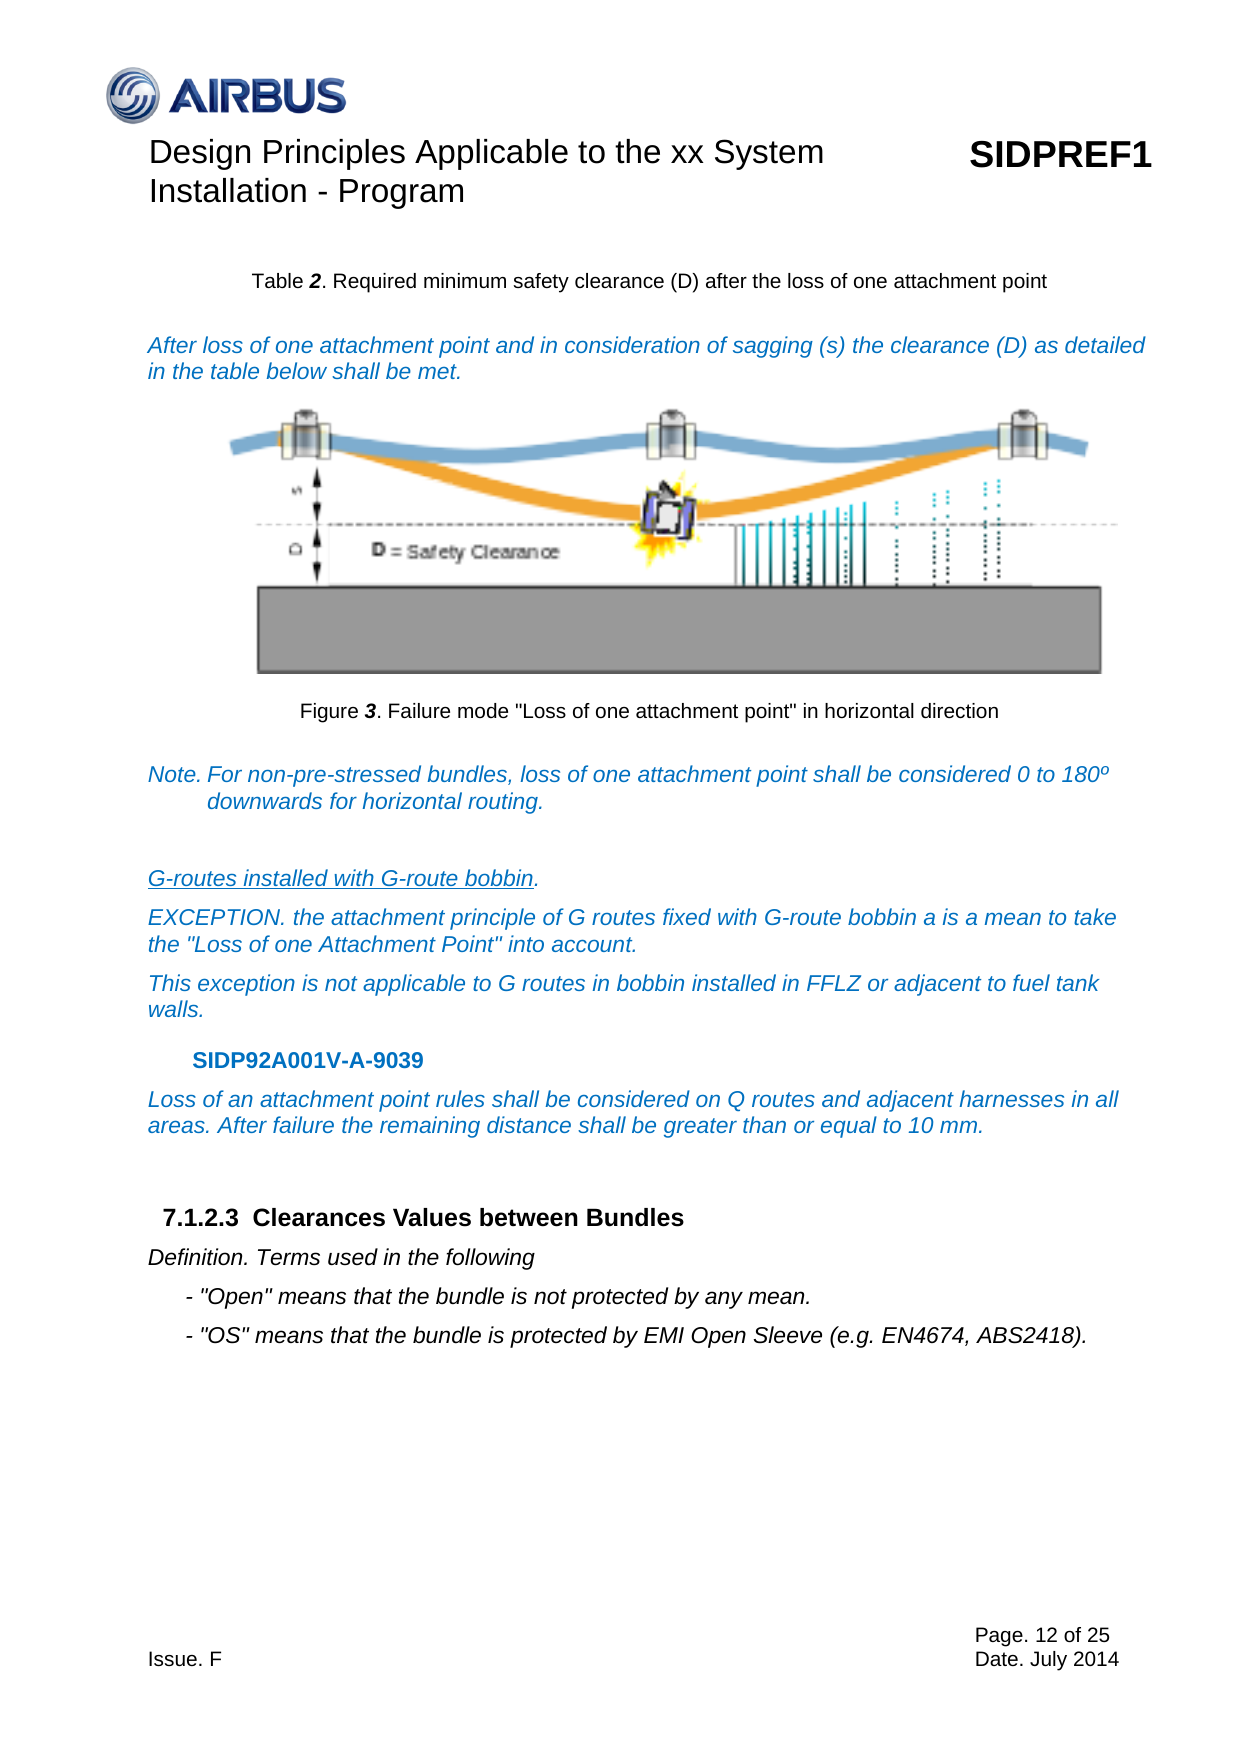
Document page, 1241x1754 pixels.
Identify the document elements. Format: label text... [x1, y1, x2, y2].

text Definition. Terms used in the following [148, 1244, 1152, 1270]
subtitle Clearances Values between Bundles [162, 1203, 1152, 1231]
text G-routes installed with G-route bobbin. [148, 865, 1152, 892]
text Loss of an attachment point rules shall be considered on Q routes and adjacent harnesses in all areas. After failure the remaining distance shall be greater than or equal to 10 mm. [148, 1086, 1152, 1139]
text - "Open" means that the bundle is not protected by any mean. [185, 1283, 1152, 1309]
subtitle SIDP92A001V-A-9039 [192, 1047, 1152, 1073]
text Note. For non-pre-stressed bundles, loss of one attachment point shall be considered 0 to 180º downwards for horizontal routing. [148, 761, 1152, 814]
text - "OS" means that the bundle is protected by EMI Open Sleeve (e.g. EN4674, ABS2418). [185, 1322, 1152, 1348]
text EXCEPTION. the attachment principle of G routes fixed with G-route bobbin a is a mean to take the "Loss of one Attachment Point" into account. [148, 904, 1152, 957]
text After loss of one attachment point and in consideration of sagging (s) the clearance (D) as detailed in the table below shall be met. [148, 332, 1152, 384]
picture [103, 65, 348, 126]
text This exception is not applicable to G routes in bobbin installed in FFLZ or adjacent to fuel tank walls. [148, 969, 1152, 1022]
